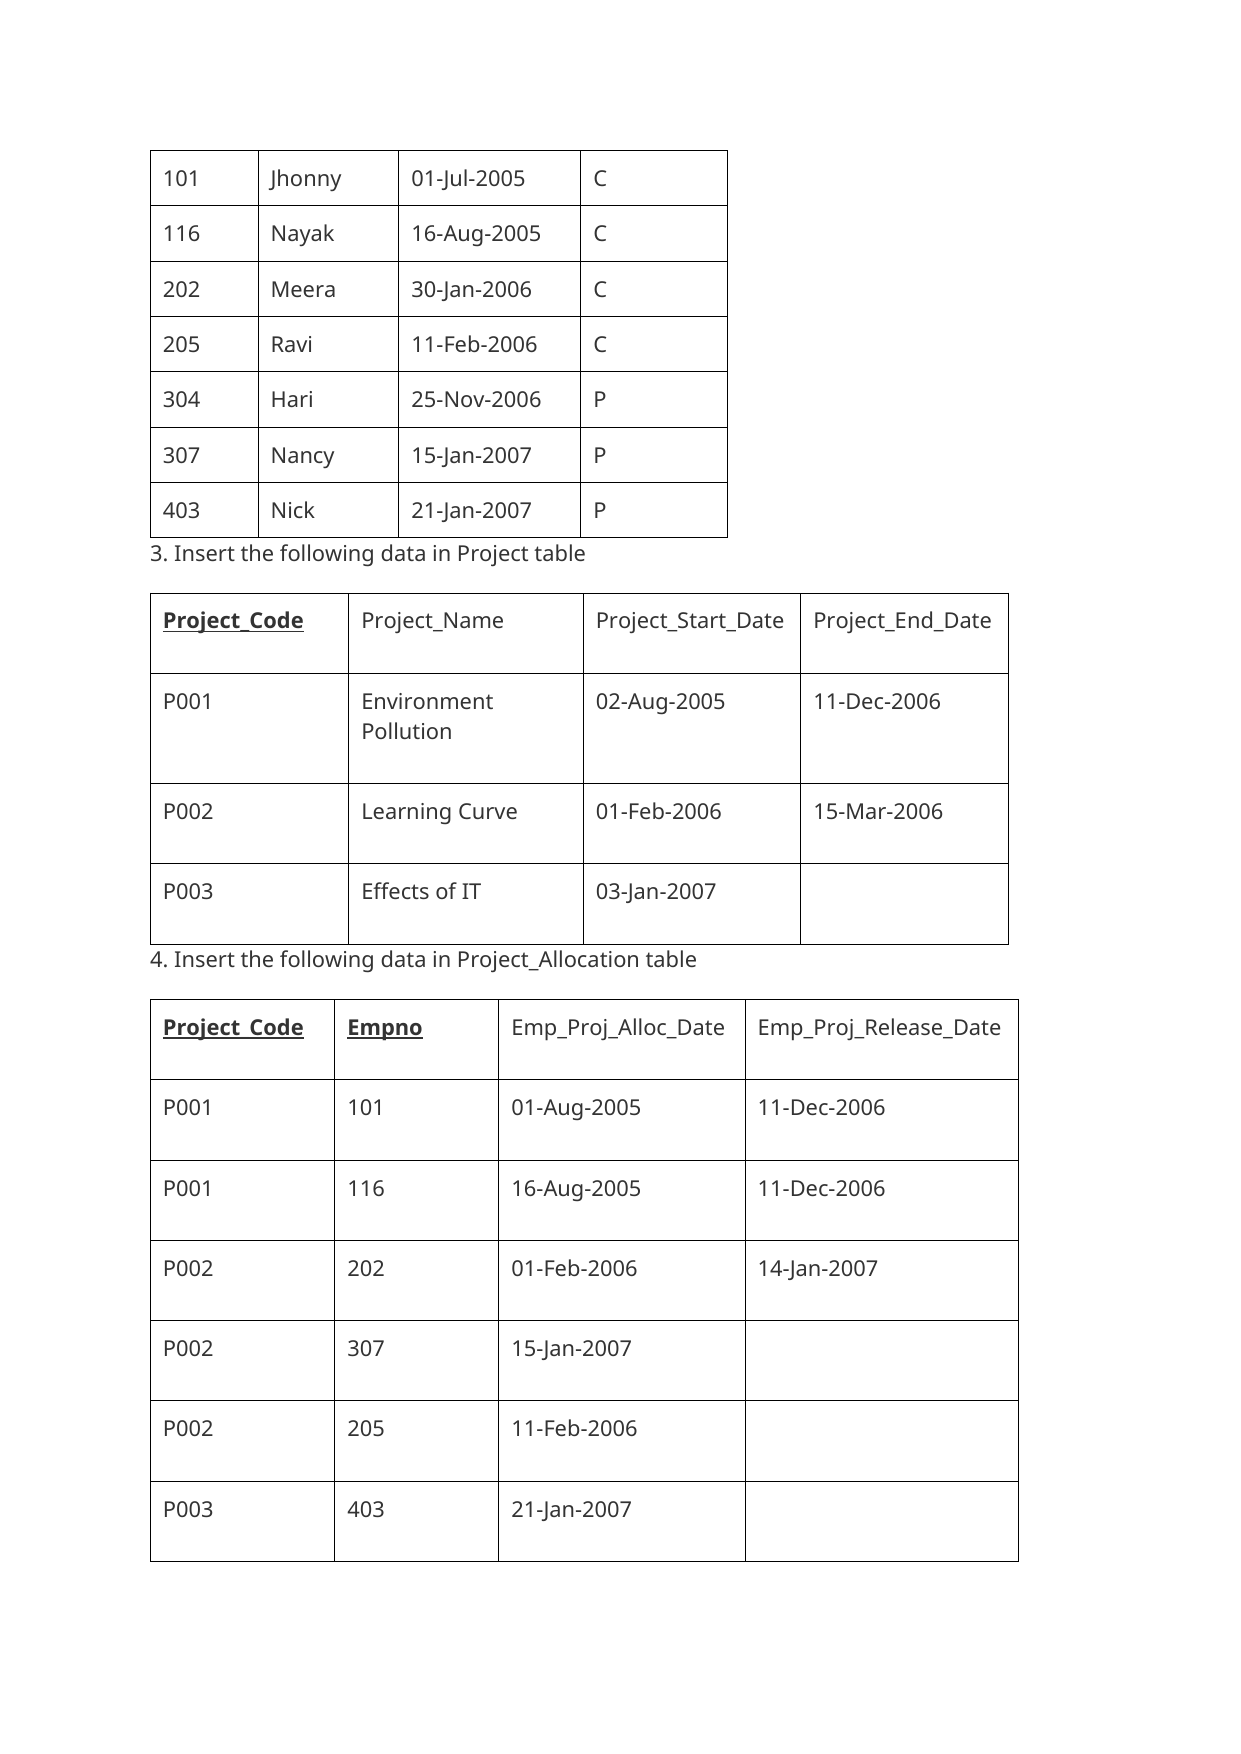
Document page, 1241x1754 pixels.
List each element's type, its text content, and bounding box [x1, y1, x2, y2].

table_cell 403 [151, 483, 258, 537]
table_cell [746, 1401, 1018, 1481]
table_cell C [581, 317, 727, 371]
table_cell 21-Jan-2007 [499, 1482, 745, 1561]
table_cell 01-Aug-2005 [499, 1080, 745, 1159]
table_cell 116 [151, 206, 258, 261]
table_cell 11-Feb-2006 [399, 317, 580, 371]
table_cell P001 [151, 674, 348, 783]
table_cell P001 [151, 1080, 334, 1159]
table_cell Environment Pollution [349, 674, 583, 783]
table_cell 11-Dec-2006 [801, 674, 1008, 783]
text 4. Insert the following data in Project_Allocation table [150, 944, 1090, 974]
table_header Project_Name [349, 594, 583, 673]
table_cell Nayak [259, 206, 398, 261]
table_cell 101 [151, 151, 258, 205]
table_cell 15-Jan-2007 [499, 1321, 745, 1400]
table_header Emp_Proj_Release_Date [746, 1000, 1018, 1079]
table_cell 11-Dec-2006 [746, 1161, 1018, 1240]
table_cell C [581, 151, 727, 205]
table_header Project_End_Date [801, 594, 1008, 673]
table_cell 202 [151, 262, 258, 316]
table_header Emp_Proj_Alloc_Date [499, 1000, 745, 1079]
table_header Project_Start_Date [584, 594, 800, 673]
table_cell Nancy [259, 428, 398, 482]
table_cell P001 [151, 1161, 334, 1240]
table_cell Effects of IT [349, 864, 583, 943]
table_cell 15-Mar-2006 [801, 784, 1008, 863]
table_cell 11-Dec-2006 [746, 1080, 1018, 1159]
table_cell P003 [151, 1482, 334, 1561]
table_cell 03-Jan-2007 [584, 864, 800, 943]
table_cell [801, 864, 1008, 943]
table_cell 16-Aug-2005 [499, 1161, 745, 1240]
table_cell [746, 1321, 1018, 1400]
table_cell 16-Aug-2005 [399, 206, 580, 261]
table_cell 205 [151, 317, 258, 371]
table_cell 30-Jan-2006 [399, 262, 580, 316]
table_cell P002 [151, 1241, 334, 1320]
table_cell 307 [151, 428, 258, 482]
table_cell C [581, 262, 727, 316]
table_cell P003 [151, 864, 348, 943]
table_cell 101 [335, 1080, 498, 1159]
table_cell 116 [335, 1161, 498, 1240]
table_header Empno [335, 1000, 498, 1079]
table_cell 304 [151, 372, 258, 427]
table_cell 205 [335, 1401, 498, 1481]
table_cell 403 [335, 1482, 498, 1561]
table_header Project_Code [151, 1000, 334, 1079]
table_cell P [581, 483, 727, 537]
table_cell [746, 1482, 1018, 1561]
table_cell Learning Curve [349, 784, 583, 863]
table_cell Meera [259, 262, 398, 316]
table_cell 15-Jan-2007 [399, 428, 580, 482]
table_cell P [581, 428, 727, 482]
table_cell P [581, 372, 727, 427]
table_header Project_Code [151, 594, 348, 673]
text 3. Insert the following data in Project table [150, 538, 1090, 567]
table_cell 01-Jul-2005 [399, 151, 580, 205]
table_cell P002 [151, 1401, 334, 1481]
table_cell Jhonny [259, 151, 398, 205]
table_cell 02-Aug-2005 [584, 674, 800, 783]
table_cell P002 [151, 1321, 334, 1400]
table_cell 01-Feb-2006 [584, 784, 800, 863]
table_cell Hari [259, 372, 398, 427]
table_cell 202 [335, 1241, 498, 1320]
table_cell 25-Nov-2006 [399, 372, 580, 427]
table_cell 21-Jan-2007 [399, 483, 580, 537]
table_cell 14-Jan-2007 [746, 1241, 1018, 1320]
table_cell P002 [151, 784, 348, 863]
table_cell 01-Feb-2006 [499, 1241, 745, 1320]
table_cell Ravi [259, 317, 398, 371]
table_cell C [581, 206, 727, 261]
table_cell 307 [335, 1321, 498, 1400]
table_cell 11-Feb-2006 [499, 1401, 745, 1481]
table_cell Nick [259, 483, 398, 537]
